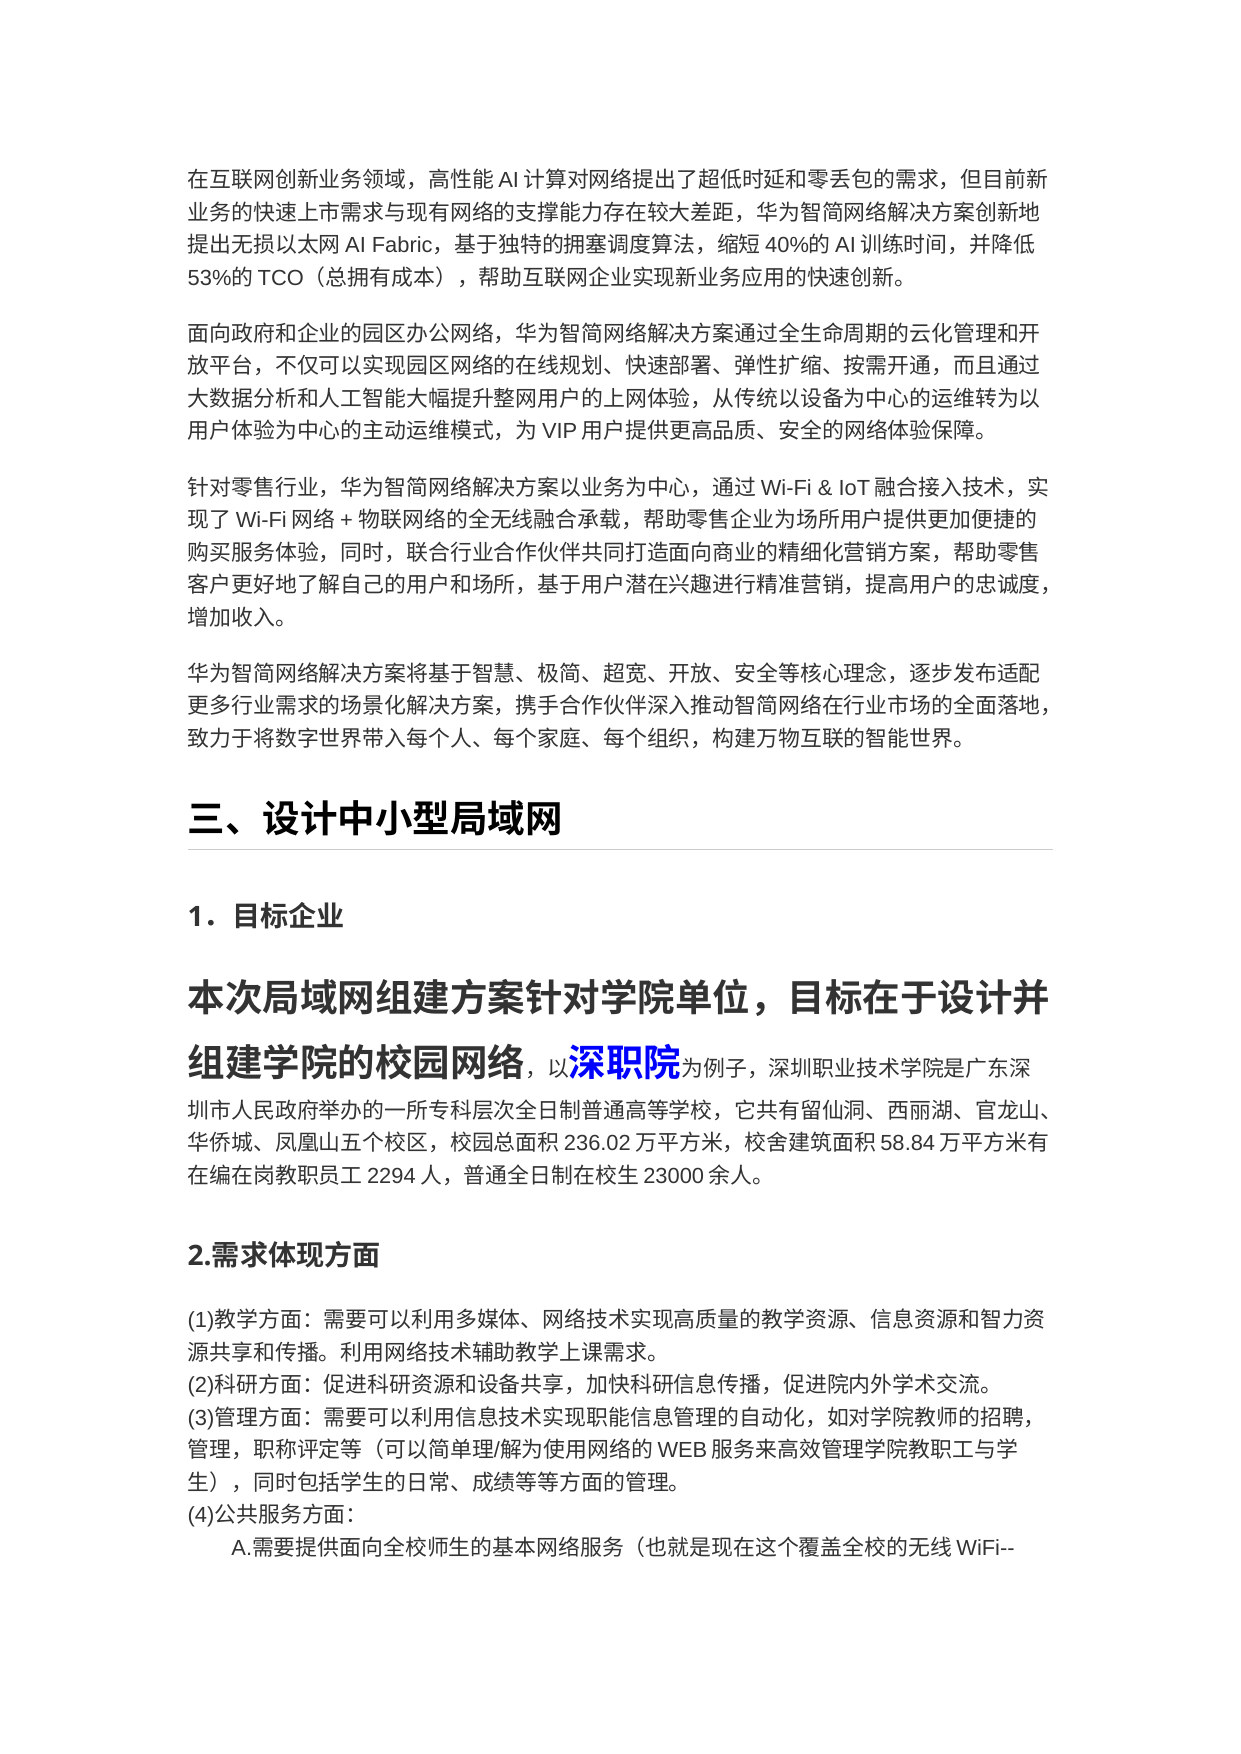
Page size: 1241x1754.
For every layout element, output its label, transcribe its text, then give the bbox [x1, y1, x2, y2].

subtitle 1．目标企业 [187, 882, 1053, 947]
text 华为智简网络解决方案将基于智慧、极简、超宽、开放、安全等核心理念，逐步发布适配更多行业需求的场景化解决方案，携手合作伙伴深入推动智简网络在行业市场的全面落地，致力于将数字世界带入每个人、每个家庭、每个组织，构建万物互联的智能世界。 [187, 655, 1053, 753]
text 在互联网创新业务领域，高性能AI计算对网络提出了超低时延和零丢包的需求，但目前新业务的快速上市需求与现有网络的支撑能力存在较大差距，华为智简网络解决方案创新地提出无损以太网AI Fabric，基于独特的拥塞调度算法，缩短40%的AI训练时间，并降低53%的TCO（总拥有成本），帮助互联网企业实现新业务应用的快速创新。 [187, 162, 1053, 292]
text 面向政府和企业的园区办公网络，华为智简网络解决方案通过全生命周期的云化管理和开放平台，不仅可以实现园区网络的在线规划、快速部署、弹性扩缩、按需开通，而且通过大数据分析和人工智能大幅提升整网用户的上网体验，从传统以设备为中心的运维转为以用户体验为中心的主动运维模式，为VIP用户提供更高品质、安全的网络体验保障。 [187, 316, 1053, 446]
text 本次局域网组建方案针对学院单位，目标在于设计并组建学院的校园网络，以深职院为例子，深圳职业技术学院是广东深圳市人民政府举办的一所专科层次全日制普通高等学校，它共有留仙洞、西丽湖、官龙山、华侨城、凤凰山五个校区，校园总面积236.02万平方米，校舍建筑面积58.84万平方米有在编在岗教职员工2294人，普通全日制在校生23000余人。 [187, 962, 1053, 1190]
text 针对零售行业，华为智简网络解决方案以业务为中心，通过Wi-Fi & IoT融合接入技术，实现了Wi-Fi网络 + 物联网络的全无线融合承载，帮助零售企业为场所用户提供更加便捷的购买服务体验，同时，联合行业合作伙伴共同打造面向商业的精细化营销方案，帮助零售客户更好地了解自己的用户和场所，基于用户潜在兴趣进行精准营销，提高用户的忠诚度，增加收入。 [187, 469, 1053, 632]
subtitle 2.需求体现方面 [187, 1221, 1053, 1286]
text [187, 1302, 1053, 1562]
subtitle 三、设计中小型局域网 [187, 784, 1053, 850]
